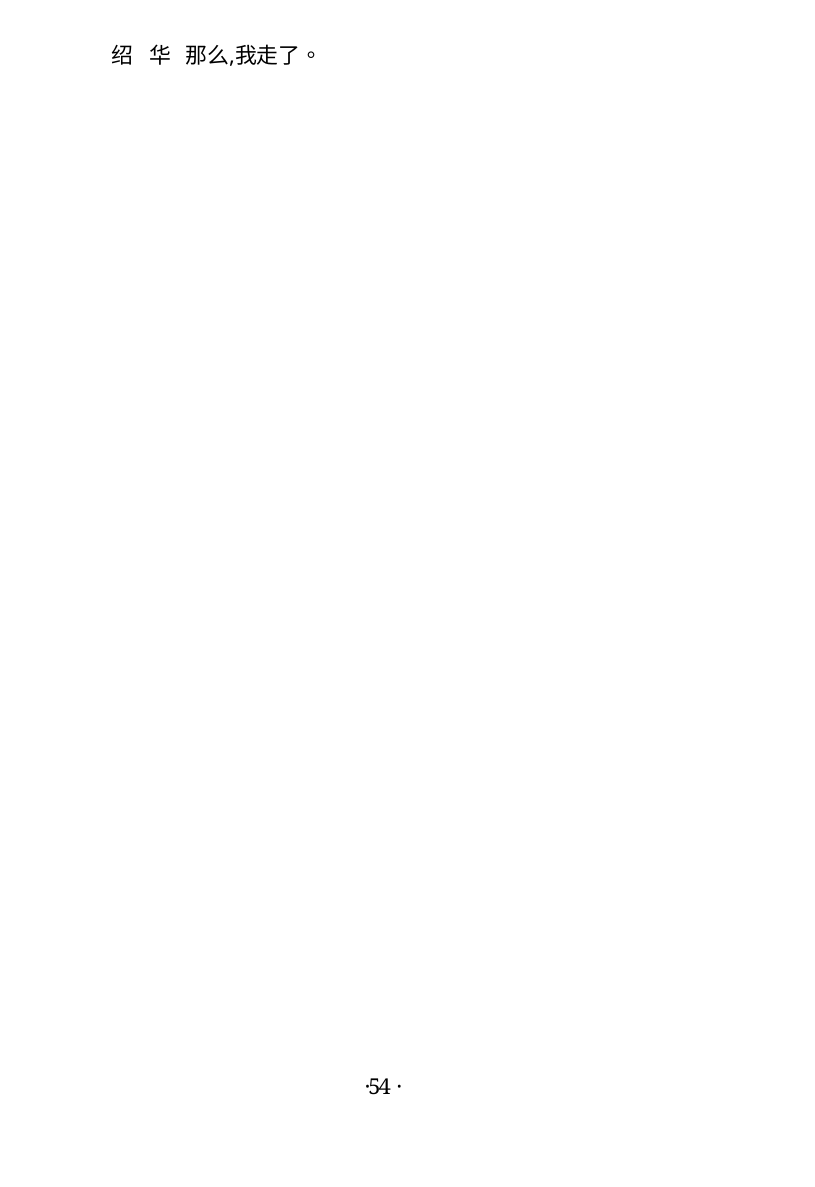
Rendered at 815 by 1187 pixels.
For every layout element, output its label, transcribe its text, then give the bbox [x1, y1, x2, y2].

text 绍 华 那么,我走了。 [111, 42, 692, 69]
